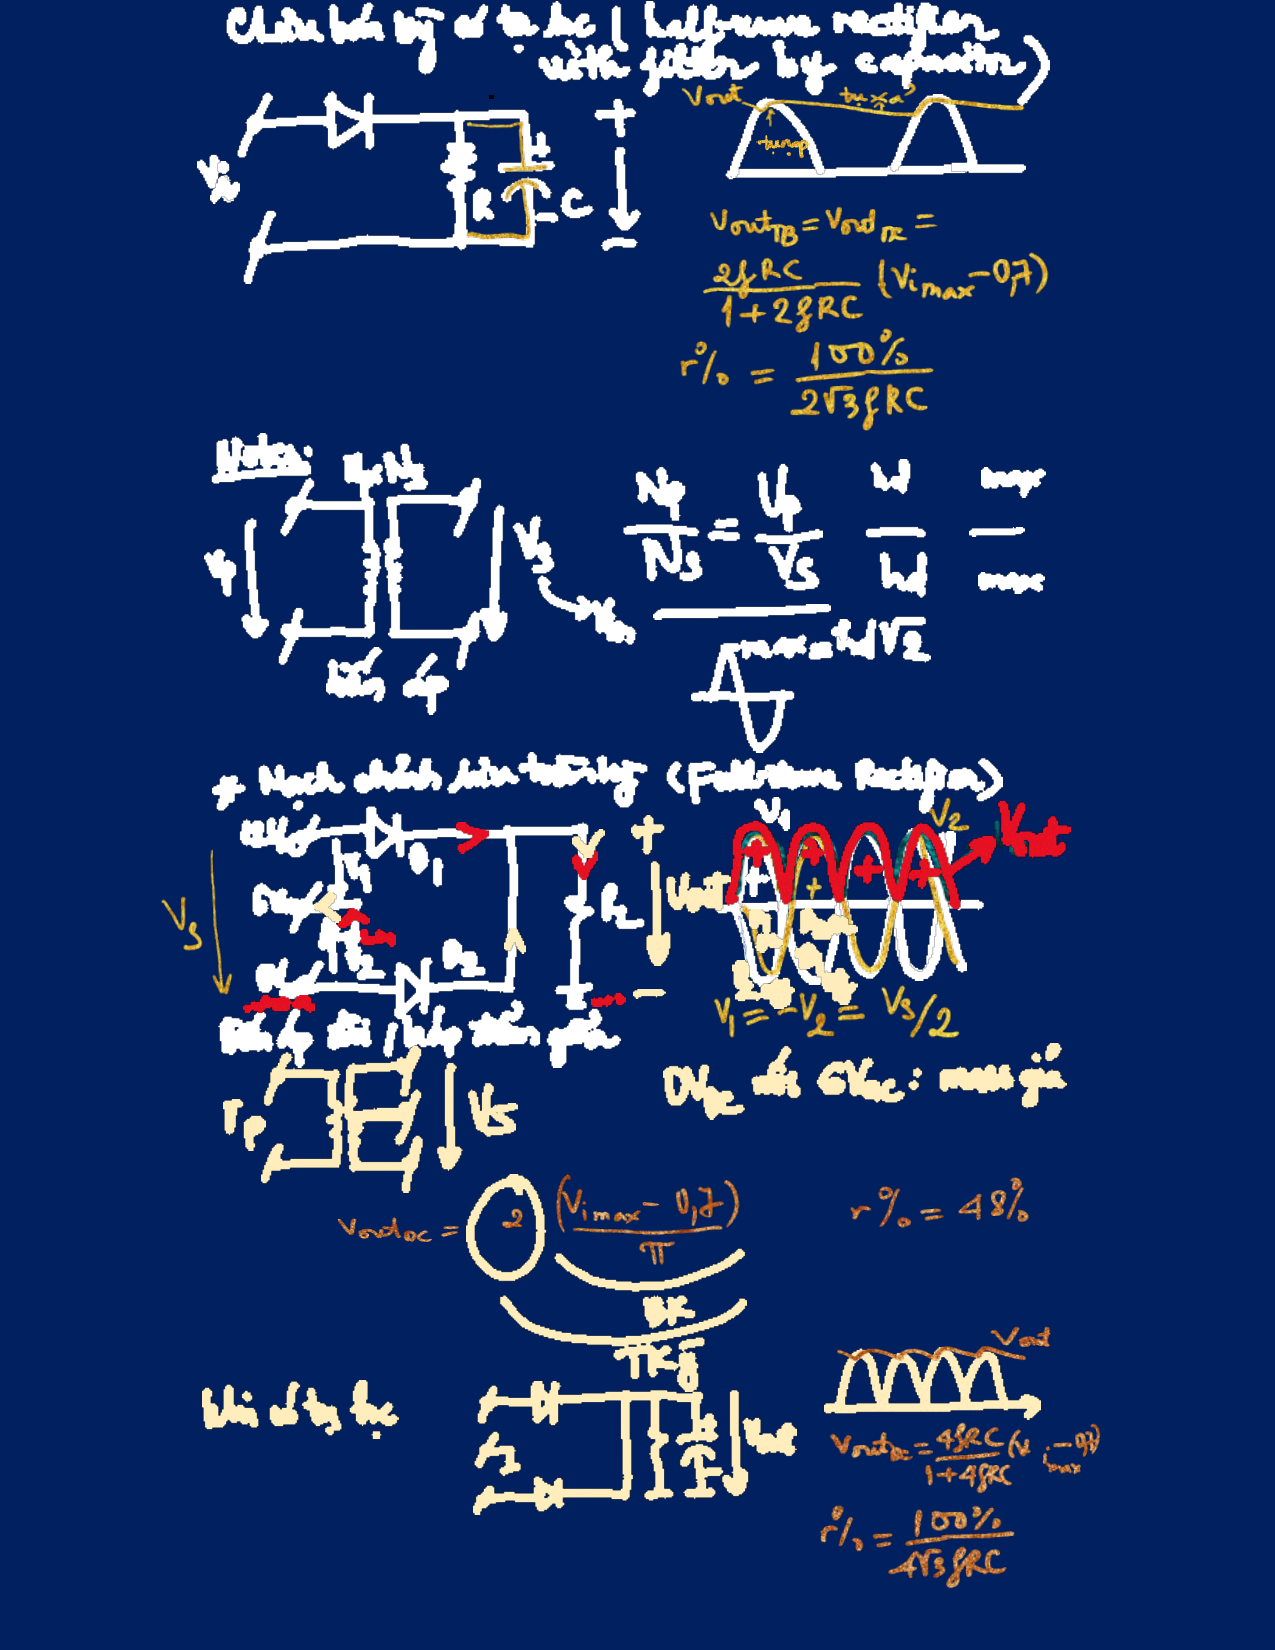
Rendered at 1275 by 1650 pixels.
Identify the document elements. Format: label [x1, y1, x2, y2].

picture [202, 1380, 399, 1439]
picture [969, 527, 1025, 537]
picture [981, 467, 1046, 498]
picture [156, 1, 1071, 1515]
picture [978, 572, 1045, 594]
picture [814, 1322, 1106, 1594]
picture [842, 1171, 1035, 1234]
